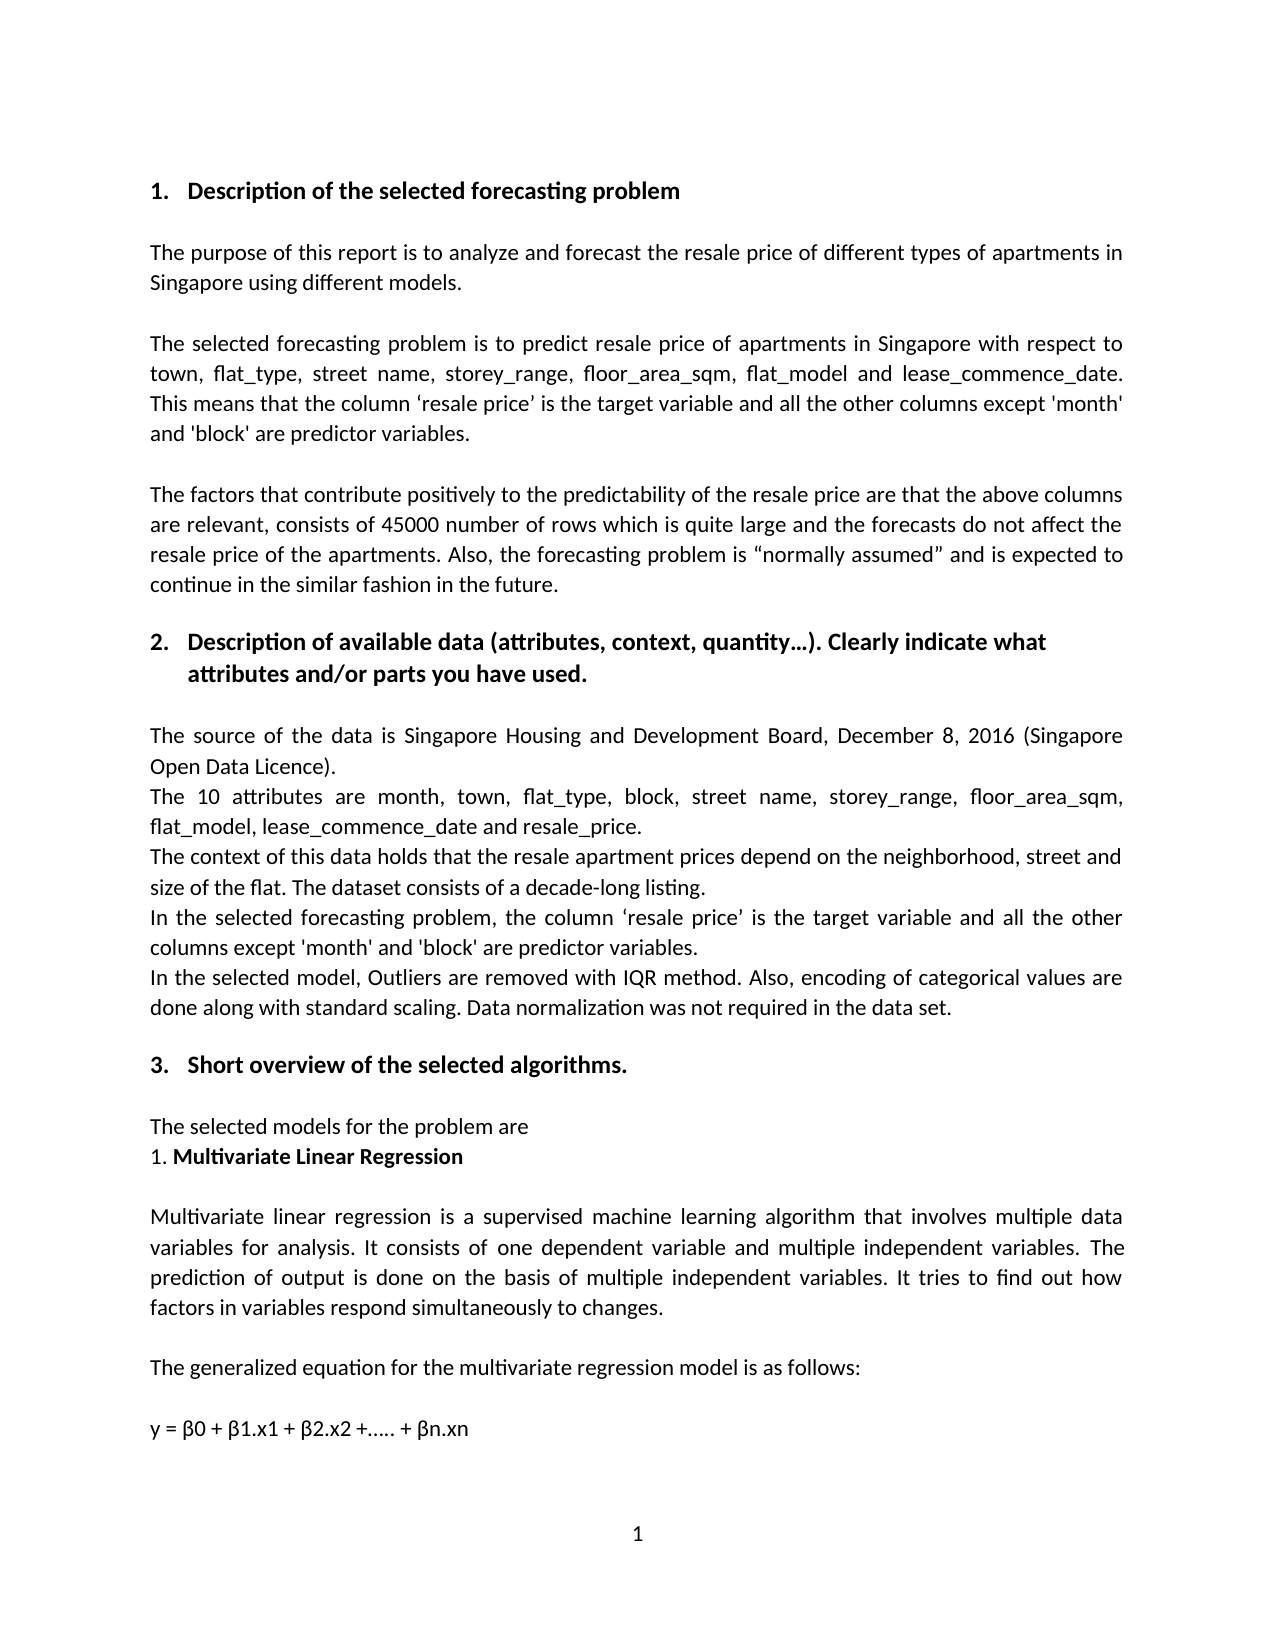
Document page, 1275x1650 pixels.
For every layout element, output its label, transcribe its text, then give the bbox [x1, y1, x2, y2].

text The factors that contribute positively to the predictability of the resale price are that the above columns are relevant, consists of 45000 number of rows which is quite large and the forecasts do not affect the resale price of the apartments. Also, the forecasting problem is “normally assumed” and is expected to continue in the similar fashion in the future. [150, 480, 1125, 598]
text The purpose of this report is to analyze and forecast the resale price of different types of apartments in Singapore using different models. [150, 238, 1125, 296]
text The context of this data holds that the resale apartment prices depend on the neighborhood, street and size of the flat. The dataset consists of a decade-long listing. [150, 842, 1125, 901]
text In the selected forecasting problem, the column ‘resale price’ is the target variable and all the other columns except 'month' and 'block' are predictor variables. [150, 903, 1125, 961]
text 1. Multivariate Linear Regression [150, 1142, 1125, 1170]
text Description of available data (attributes, context, quantity…). Clearly indicate what attributes and/or parts you have used. [150, 626, 1125, 689]
text Description of the selected forecasting problem [150, 175, 1125, 206]
text The selected forecasting problem is to predict resale price of apartments in Singapore with respect to town, flat_type, street name, storey_range, floor_area_sqm, flat_model and lease_commence_date. This means that the column ‘resale price’ is the target variable and all the other columns except 'month' and 'block' are predictor variables. [150, 329, 1125, 447]
text y = β0 + β1.x1 + β2.x2 +….. + βn.xn [150, 1414, 1125, 1442]
text The source of the data is Singapore Housing and Development Board, December 8, 2016 (Singapore Open Data Licence). [150, 722, 1125, 780]
text The generalized equation for the multivariate regression model is as follows: [150, 1353, 1125, 1382]
text Multivariate linear regression is a supervised machine learning algorithm that involves multiple data variables for analysis. It consists of one dependent variable and multiple independent variables. The prediction of output is done on the basis of multiple independent variables. It tries to find out how factors in variables respond simultaneously to changes. [150, 1202, 1125, 1321]
text In the selected model, Outliers are removed with IQR method. Also, encoding of categorical values are done along with standard scaling. Data normalization was not required in the data set. [150, 963, 1125, 1022]
text The 10 attributes are month, town, flat_type, block, street name, storey_range, floor_area_sqm, flat_model, lease_commence_date and resale_price. [150, 782, 1125, 840]
text The selected models for the problem are [150, 1112, 1125, 1140]
text Short overview of the selected algorithms. [150, 1049, 1125, 1079]
